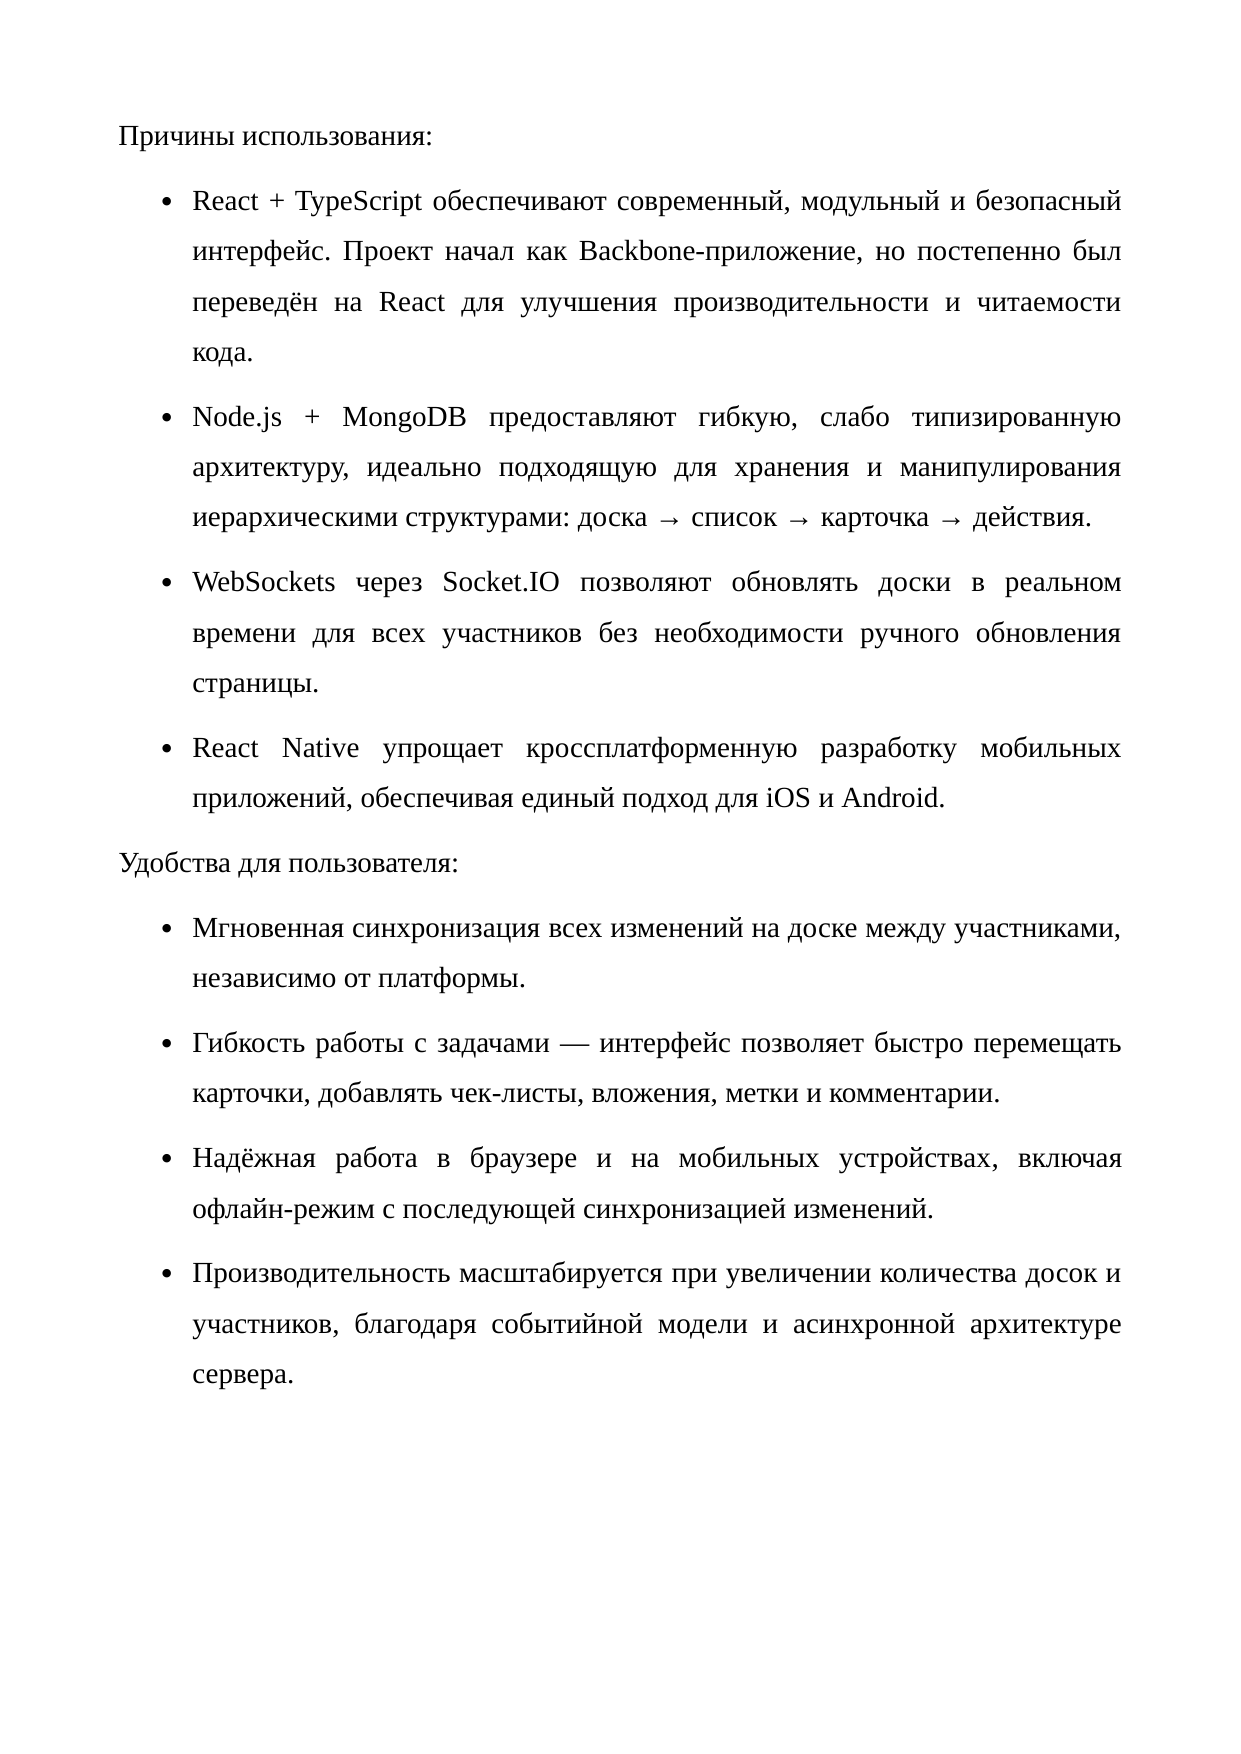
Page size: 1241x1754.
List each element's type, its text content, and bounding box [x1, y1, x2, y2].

list Производительность масштабируется при увеличении количества досок и участников, благодаря событийной модели и асинхронной архитектуре сервера. [162, 1256, 1122, 1390]
list Гибкость работы с задачами — интерфейс позволяет быстро перемещать карточки, добавлять чек-листы, вложения, метки и комментарии. [162, 1025, 1122, 1109]
list React + TypeScript обеспечивают современный, модульный и безопасный интерфейс. Проект начал как Backbone-приложение, но постепенно был переведён на React для улучшения производительности и читаемости кода. [162, 183, 1122, 367]
list Надёжная работа в браузере и на мобильных устройствах, включая офлайн-режим с последующей синхронизацией изменений. [162, 1140, 1122, 1224]
text Причины использования: [118, 118, 1122, 152]
list Мгновенная синхронизация всех изменений на доске между участниками, независимо от платформы. [162, 910, 1122, 994]
list WebSockets через Socket.IO позволяют обновлять доски в реальном времени для всех участников без необходимости ручного обновления страницы. [162, 564, 1122, 698]
text Удобства для пользователя: [118, 845, 1122, 879]
list React Native упрощает кроссплатформенную разработку мобильных приложений, обеспечивая единый подход для iOS и Android. [162, 730, 1122, 814]
list Node.js + MongoDB предоставляют гибкую, слабо типизированную архитектуру, идеально подходящую для хранения и манипулирования иерархическими структурами: доска → список → карточка → действия. [162, 399, 1122, 533]
